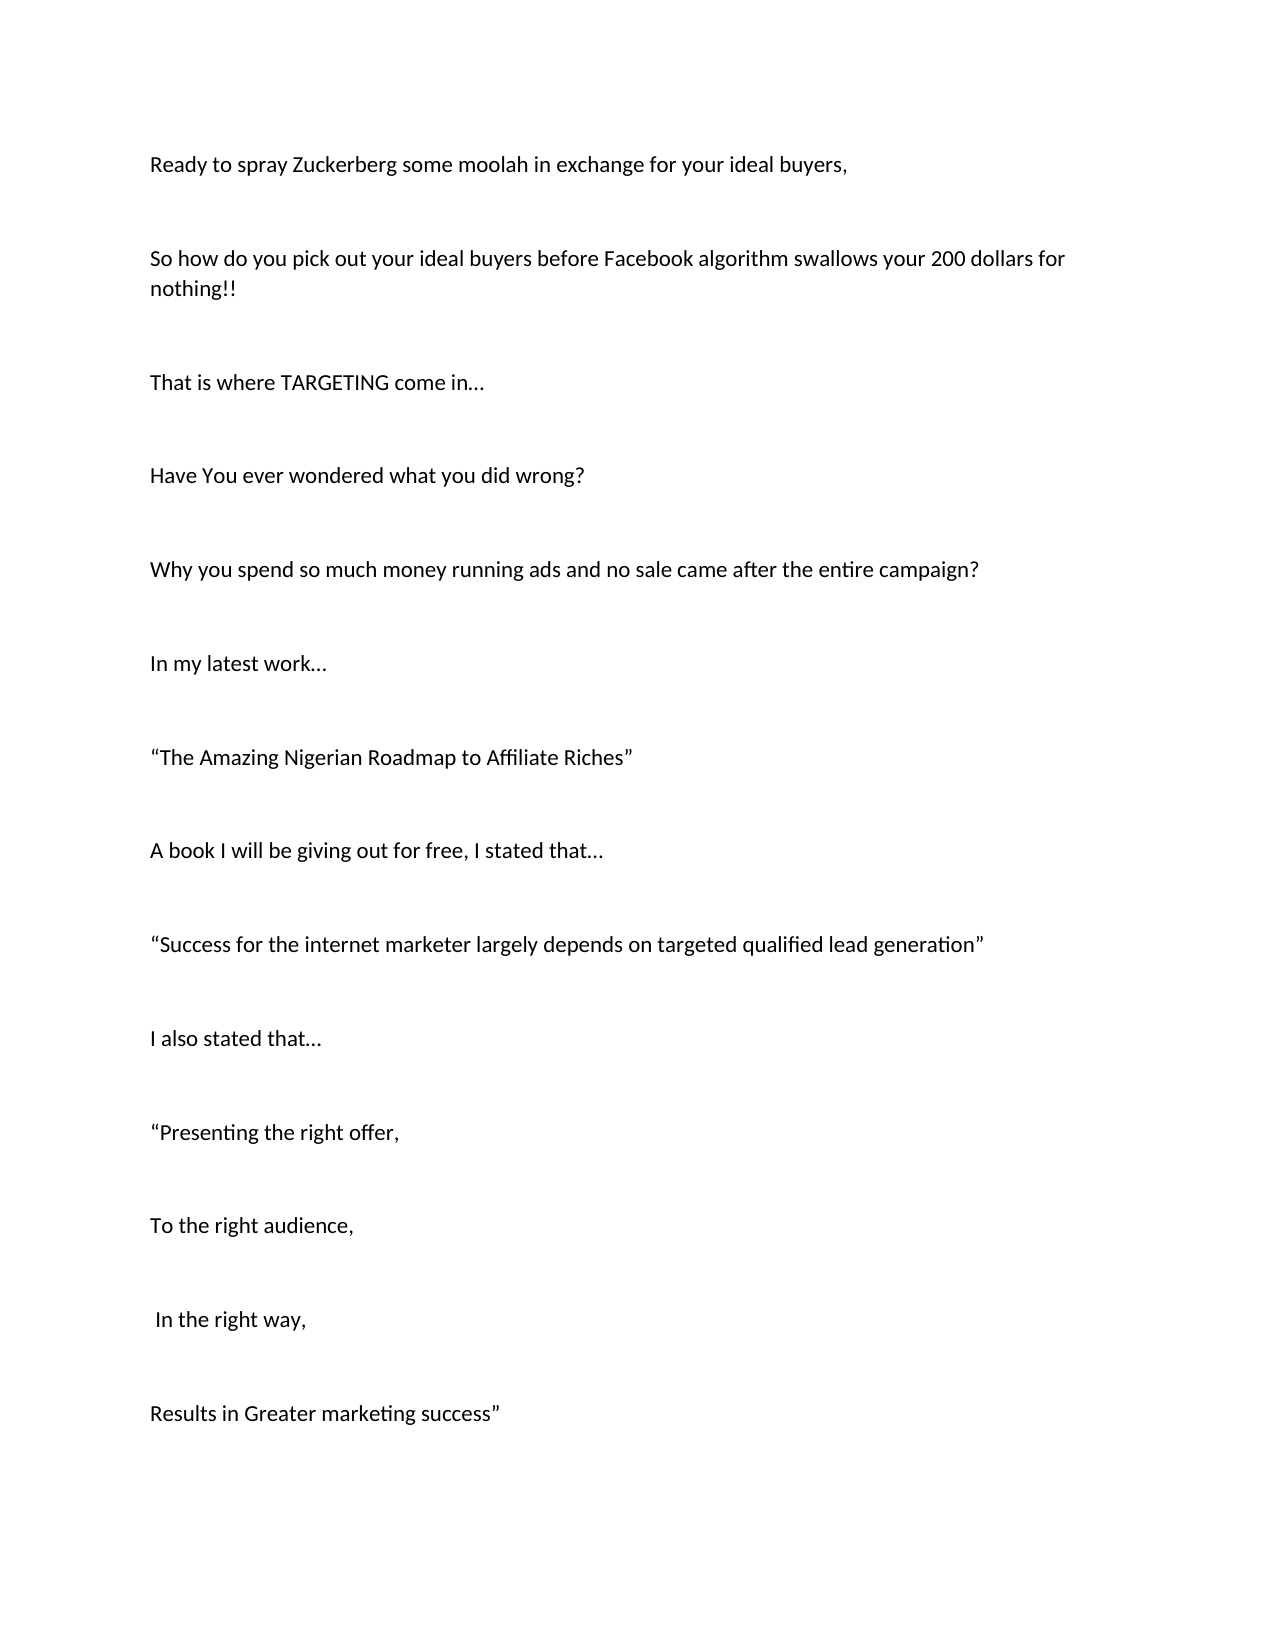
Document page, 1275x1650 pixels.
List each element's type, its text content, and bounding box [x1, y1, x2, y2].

text Have You ever wondered what you did wrong? [150, 461, 1125, 489]
text “The Amazing Nigerian Roadmap to Affiliate Riches” [150, 743, 1125, 771]
text In my latest work… [150, 649, 1125, 677]
text So how do you pick out your ideal buyers before Facebook algorithm swallows your 200 dollars for nothing!! [150, 244, 1125, 302]
text I also stated that… [150, 1024, 1125, 1052]
text To the right audience, [150, 1211, 1125, 1239]
text That is where TARGETING come in… [150, 368, 1125, 396]
text Ready to spray Zuckerberg some moolah in exchange for your ideal buyers, [150, 150, 1125, 178]
text “Success for the internet marketer largely depends on targeted qualified lead generation” [150, 930, 1125, 958]
text In the right way, [150, 1305, 1125, 1333]
text Results in Greater marketing success” [150, 1399, 1125, 1427]
text A book I will be giving out for free, I stated that… [150, 836, 1125, 864]
text Why you spend so much money running ads and no sale came after the entire campaign? [150, 555, 1125, 583]
text “Presenting the right offer, [150, 1118, 1125, 1146]
